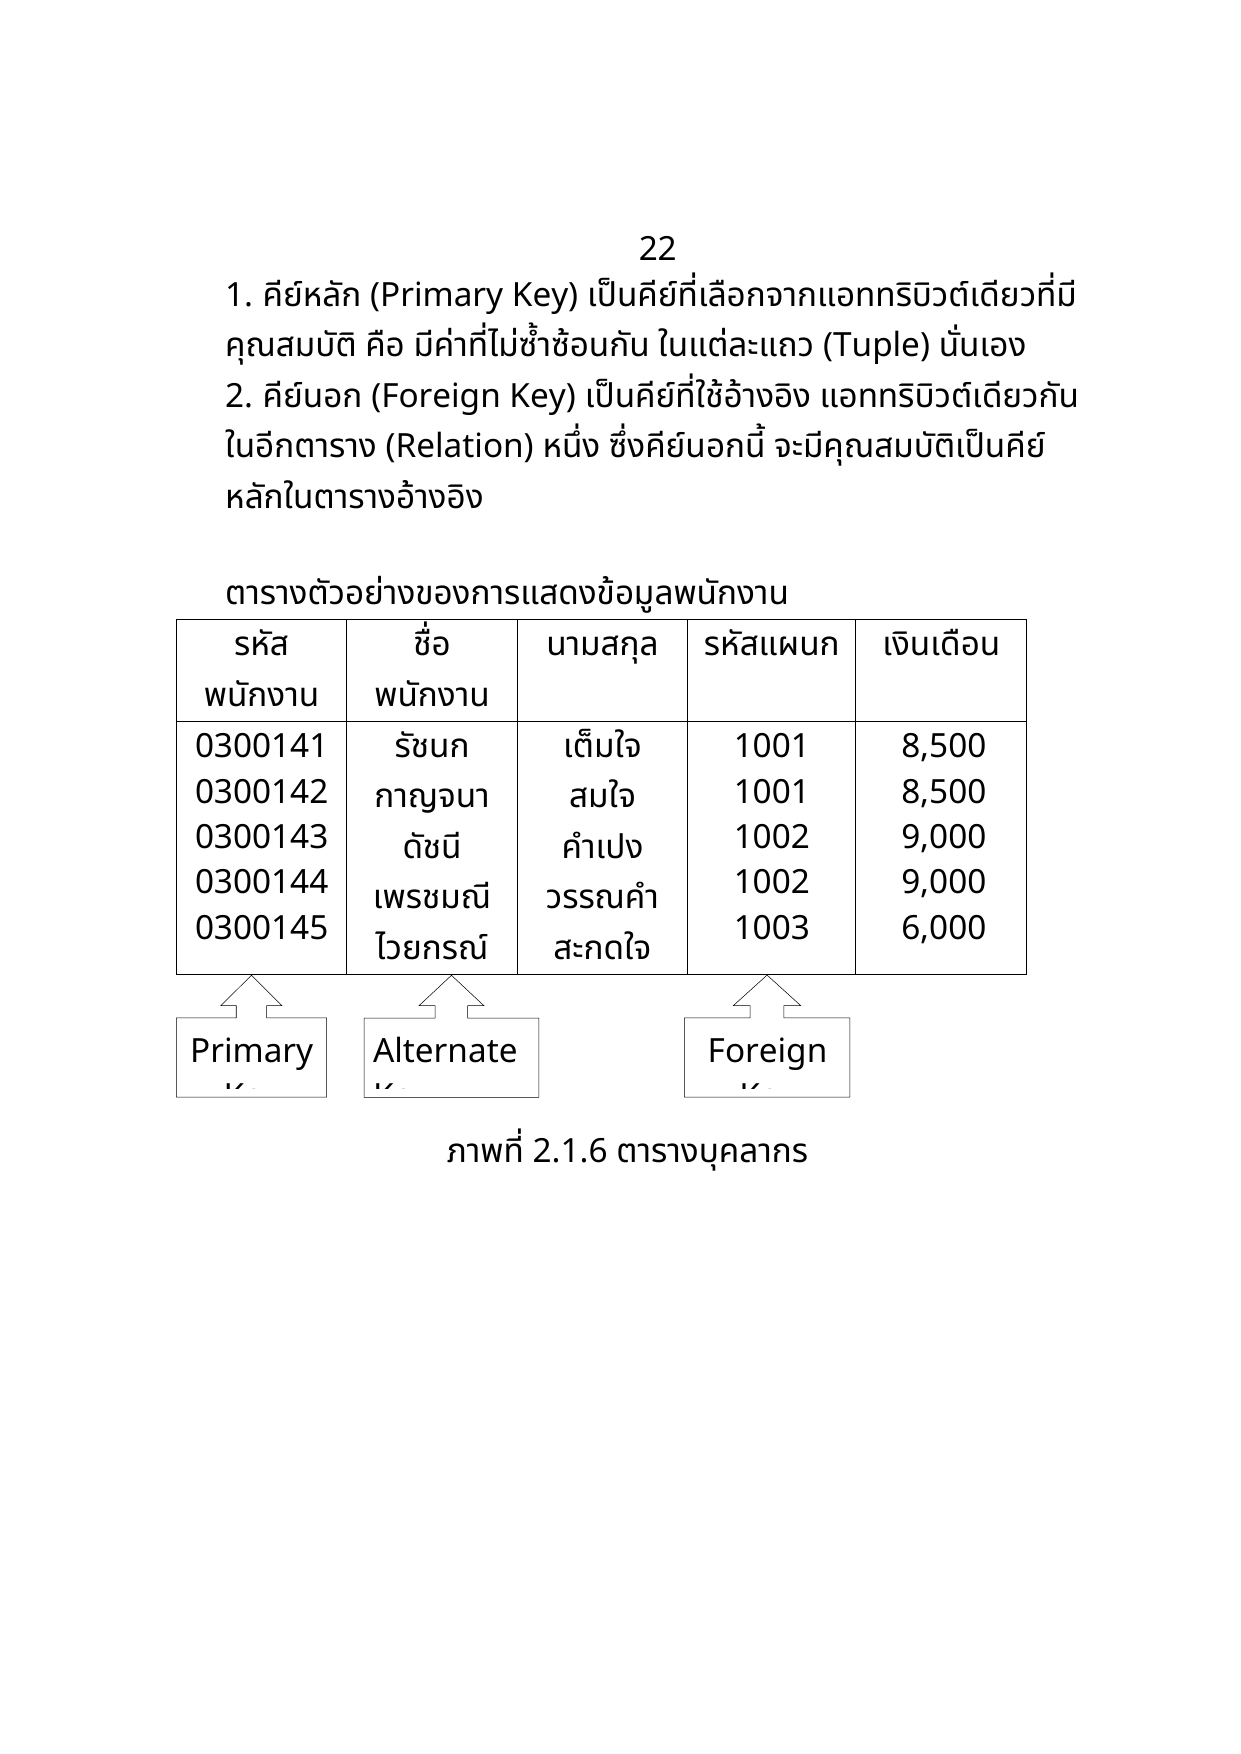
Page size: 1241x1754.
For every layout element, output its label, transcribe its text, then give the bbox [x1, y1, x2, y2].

table_cell 8,500 8,500 9,000 9,000 6,000 [856, 722, 1026, 974]
table_header ชื่อพนักงาน [347, 620, 517, 721]
table_cell รัชนก กาญจนา ดัชนี เพรชมณี ไวยกรณ์ [347, 722, 517, 974]
table_cell 0300141 0300142 0300143 0300144 0300145 [177, 722, 346, 974]
table_cell 1001 1001 1002 1002 1003 [688, 722, 855, 974]
table_header รหัสพนักงาน [177, 620, 346, 721]
table_header รหัสแผนก [688, 620, 855, 721]
table_header เงินเดือน [856, 620, 1026, 721]
table_header นามสกุล [518, 620, 687, 721]
text 2. คีย์นอก (Foreign Key) เป็นคีย์ที่ใช้อ้างอิง แอททริบิวต์เดียวกันในอีกตาราง (Relation) หนึ่ง ซึ่งคีย์นอกนี้ จะมีคุณสมบัติเป็นคีย์หลักในตารางอ้างอิง [225, 372, 1090, 523]
text ตารางตัวอย่างของการแสดงข้อมูลพนักงาน [187, 569, 1090, 619]
text 1. คีย์หลัก (Primary Key) เป็นคีย์ที่เลือกจากแอททริบิวต์เดียวที่มีคุณสมบัติ คือ มีค่าที่ไม่ซ้ำซ้อนกัน ในแต่ละแถว (Tuple) นั่นเอง [225, 270, 1090, 372]
table_cell เต็มใจ สมใจ คำเปง วรรณคำ สะกดใจ [518, 722, 687, 974]
